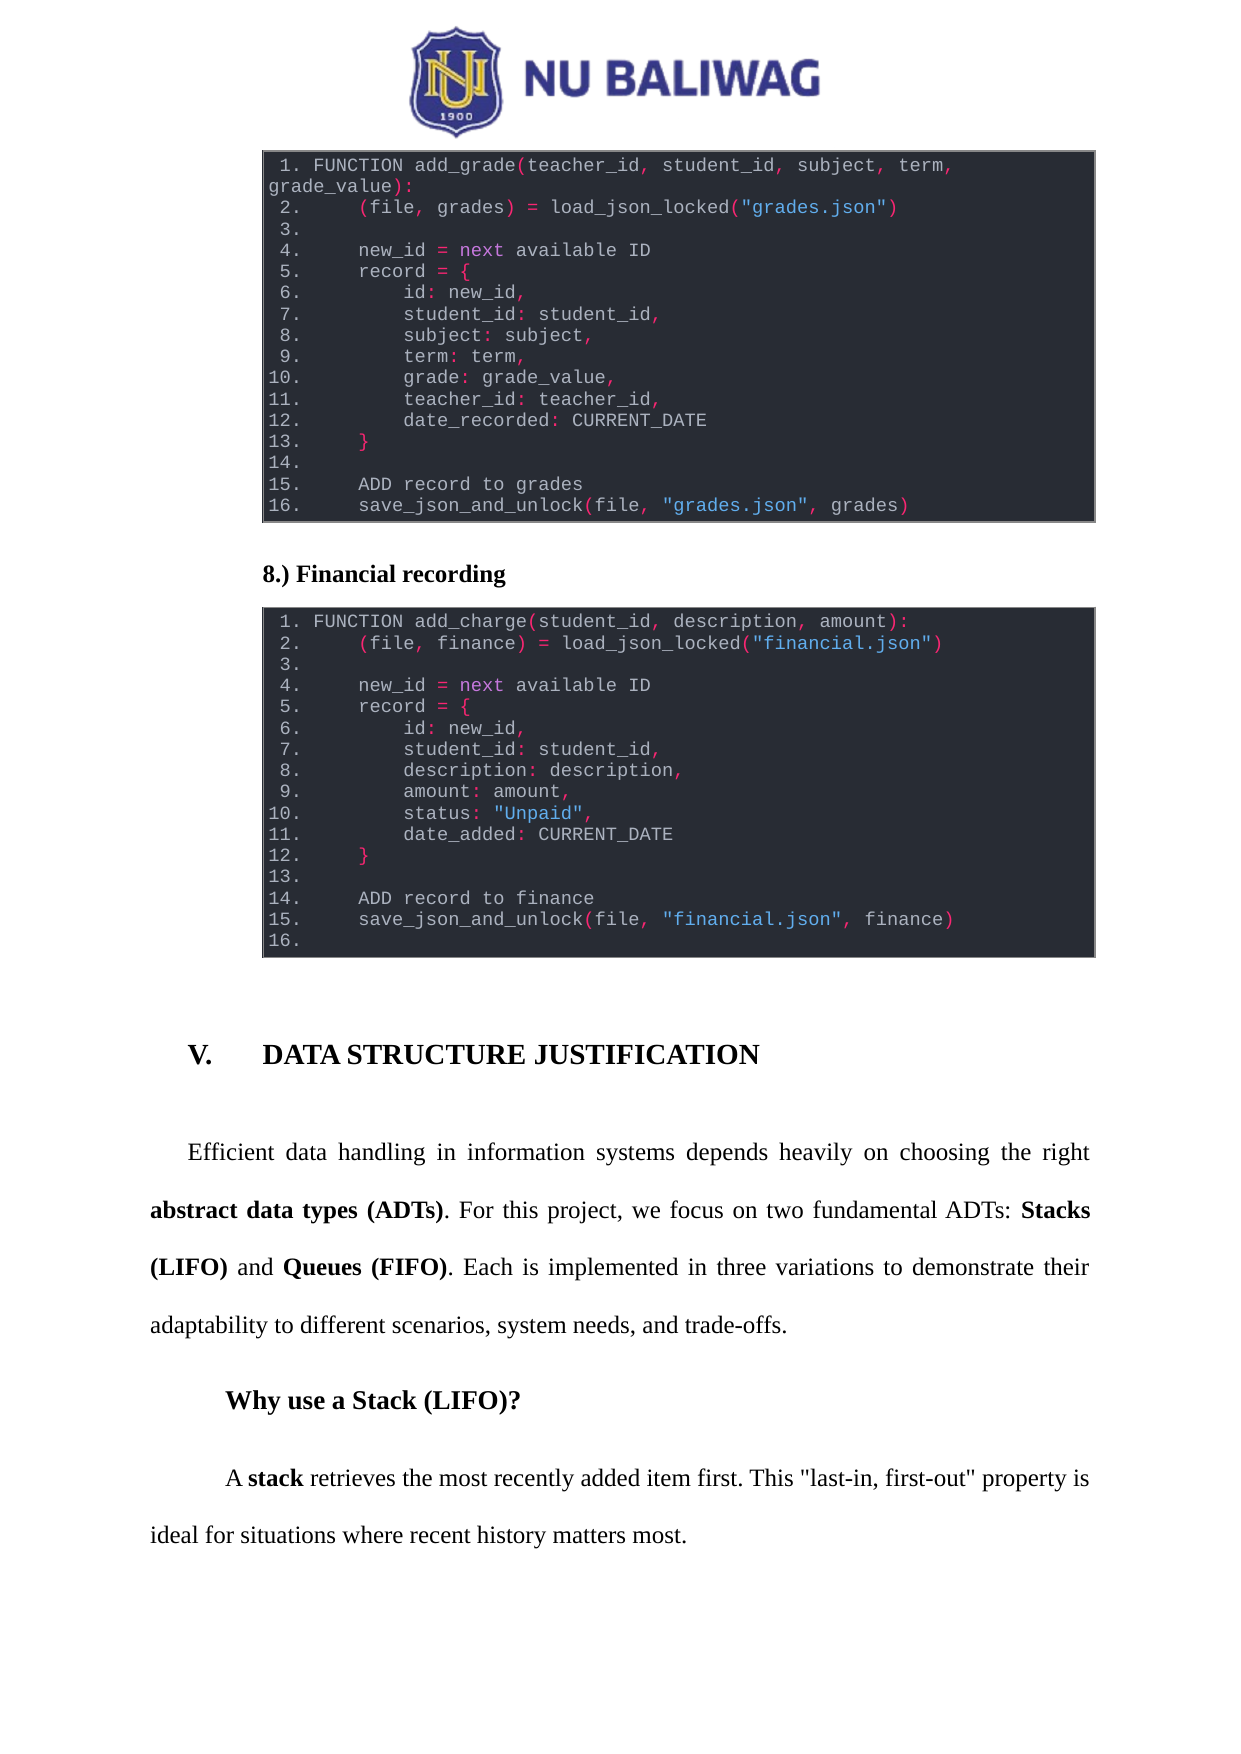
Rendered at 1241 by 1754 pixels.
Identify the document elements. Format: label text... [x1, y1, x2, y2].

text 12. date_recorded: CURRENT_DATE [264, 405, 1094, 426]
text 13. [264, 862, 1094, 883]
text 4. new_id = next available ID [264, 235, 1094, 256]
text 6. id: new_id, [264, 277, 1094, 299]
text Efficient data handling in information systems depends heavily on choosing the right abstract data types (ADTs). For this project, we focus on two fundamental ADTs: Stacks (LIFO) and Queues (FIFO). Each is implemented in three variations to demonstrate their adaptability to different scenarios, system needs, and trade-offs. [150, 1137, 1090, 1338]
text 8. subject: subject, [264, 320, 1094, 341]
text 14. ADD record to finance [264, 883, 1094, 904]
text 5. record = { [264, 692, 1094, 713]
text 3. [264, 649, 1094, 670]
text 15. save_json_and_unlock(file, "financial.json", finance) [264, 904, 1094, 925]
text 4. new_id = next available ID [264, 670, 1094, 692]
text 16. save_json_and_unlock(file, "grades.json", grades) [264, 490, 1094, 521]
text 13. } [264, 426, 1094, 447]
text 10. status: "Unpaid", [264, 798, 1094, 819]
text 16. [264, 925, 1094, 957]
text A stack retrieves the most recently added item first. This "last-in, first-out" property is ideal for situations where recent history matters most. [150, 1463, 1090, 1549]
text 10. grade: grade_value, [264, 362, 1094, 384]
subtitle Why use a Stack (LIFO)? [225, 1384, 1090, 1415]
text 12. } [264, 840, 1094, 862]
subtitle DATA STRUCTURE JUSTIFICATION [187, 1037, 1090, 1070]
text 7. student_id: student_id, [264, 734, 1094, 755]
text 11. teacher_id: teacher_id, [264, 384, 1094, 405]
text 3. [264, 214, 1094, 235]
text 8. description: description, [264, 755, 1094, 777]
list 8.) Financial recording [262, 559, 1090, 588]
text 6. id: new_id, [264, 713, 1094, 734]
text 15. ADD record to grades [264, 469, 1094, 490]
text 9. term: term, [264, 341, 1094, 362]
text 1. FUNCTION add_charge(student_id, description, amount): [264, 608, 1094, 628]
text 1. FUNCTION add_grade(teacher_id, student_id, subject, term, grade_value): [264, 152, 1094, 192]
text 2. (file, finance) = load_json_locked("financial.json") [264, 628, 1094, 649]
text 14. [264, 447, 1094, 469]
text 11. date_added: CURRENT_DATE [264, 819, 1094, 840]
picture [364, 0, 876, 150]
text 2. (file, grades) = load_json_locked("grades.json") [264, 192, 1094, 214]
text 5. record = { [264, 256, 1094, 277]
text 9. amount: amount, [264, 777, 1094, 798]
text 7. student_id: student_id, [264, 299, 1094, 320]
